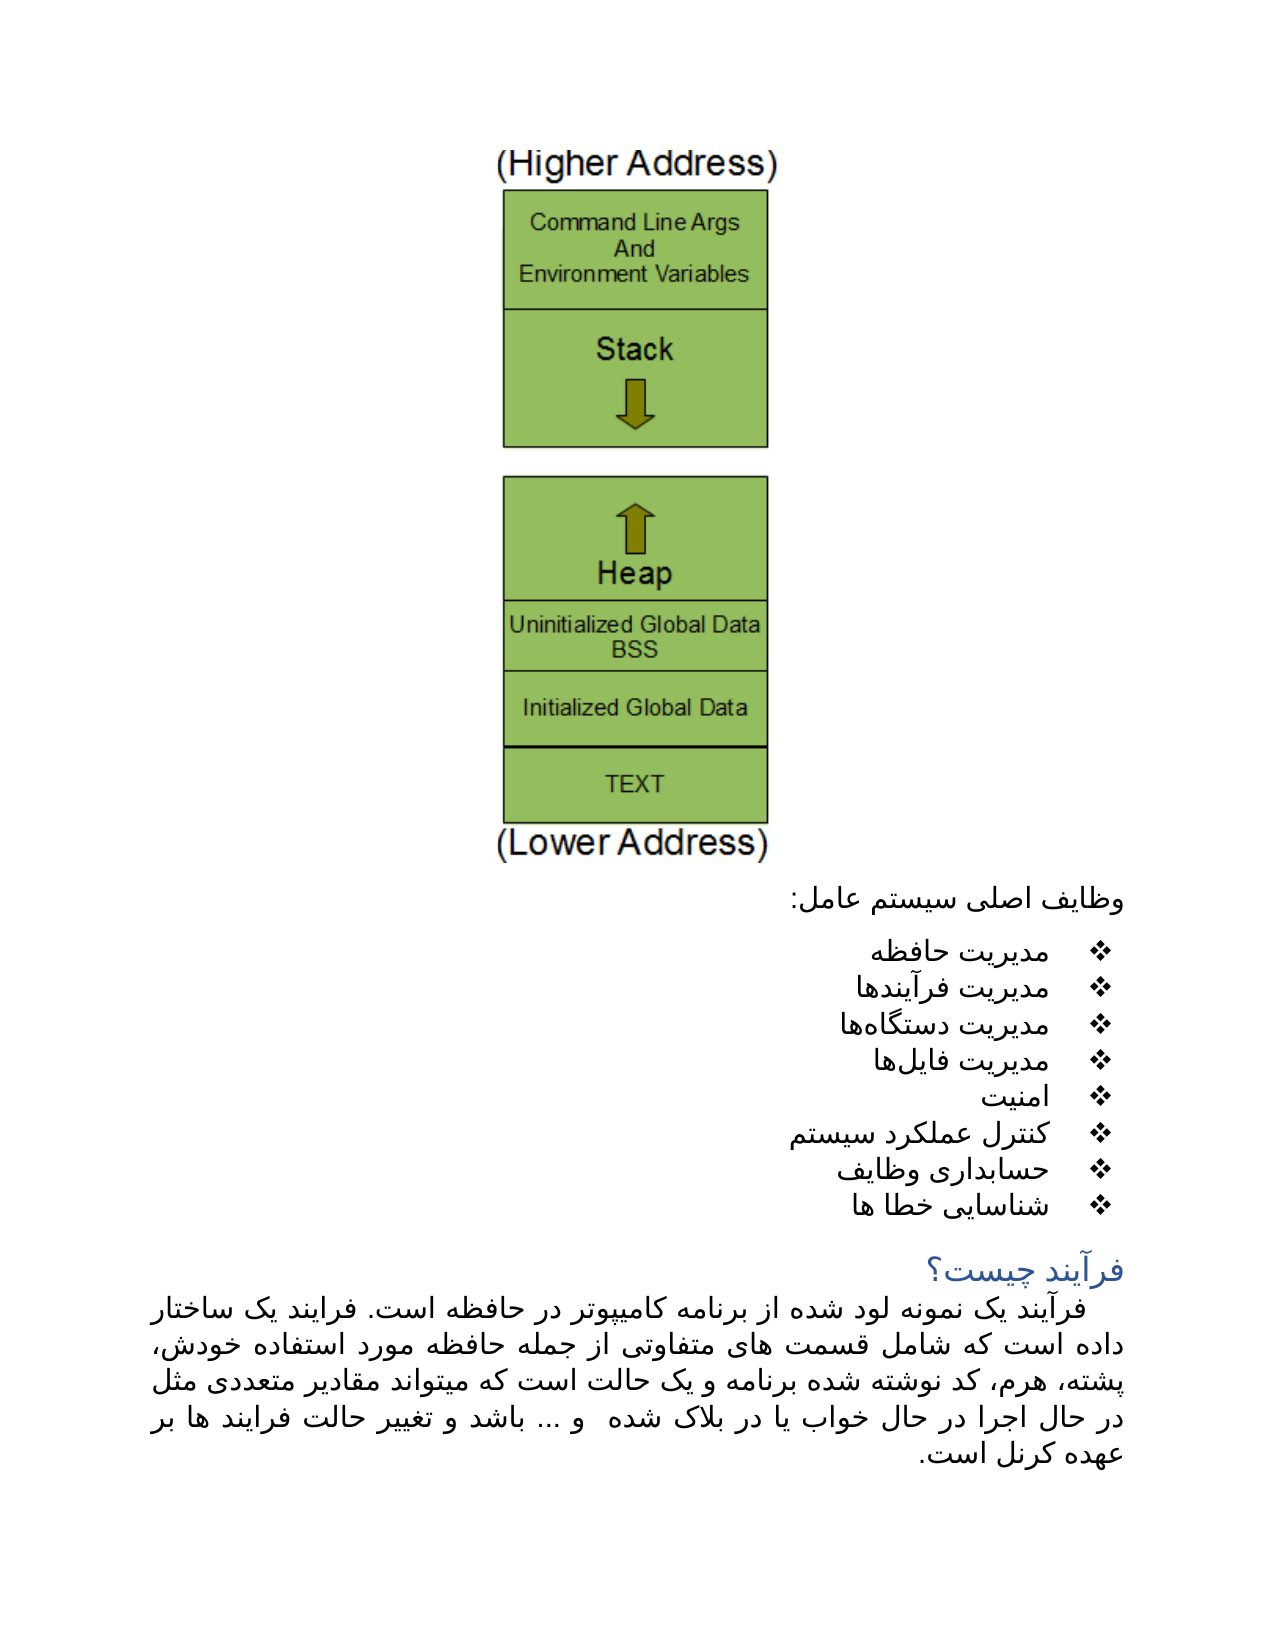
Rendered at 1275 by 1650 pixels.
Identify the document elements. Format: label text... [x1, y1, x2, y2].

list مدیریت حافظه [150, 934, 1087, 968]
list شناسایی خطا ها [150, 1188, 1087, 1222]
subtitle فرآیند چیست؟ [150, 1250, 1125, 1288]
text فرآیند یک نمونه لود شده از برنامه کامیپوتر در حافظه است. فرایند یک ساختار داده است که شامل قسمت های متفاوتی از جمله حافظه مورد استفاده خودش، پشته، هرم، کد نوشته شده برنامه و یک حالت است که میتواند مقادیر متعددی مثل در حال اجرا در حال خواب یا در بلاک شده و ... باشد و تغییر حالت فرایند ها بر عهده کرنل است. [150, 1291, 1125, 1469]
text وظایف اصلی سیستم عامل: [150, 881, 1125, 915]
list مدیریت فایل‌ها [150, 1043, 1087, 1077]
list حسابداری وظایف [150, 1152, 1087, 1186]
list مدیریت دستگاه‌ها [150, 1007, 1087, 1040]
list امنیت [150, 1079, 1087, 1113]
picture [497, 150, 778, 863]
list کنترل عملکرد سیستم [150, 1116, 1087, 1149]
list مدیریت فرآیندها [150, 970, 1087, 1004]
